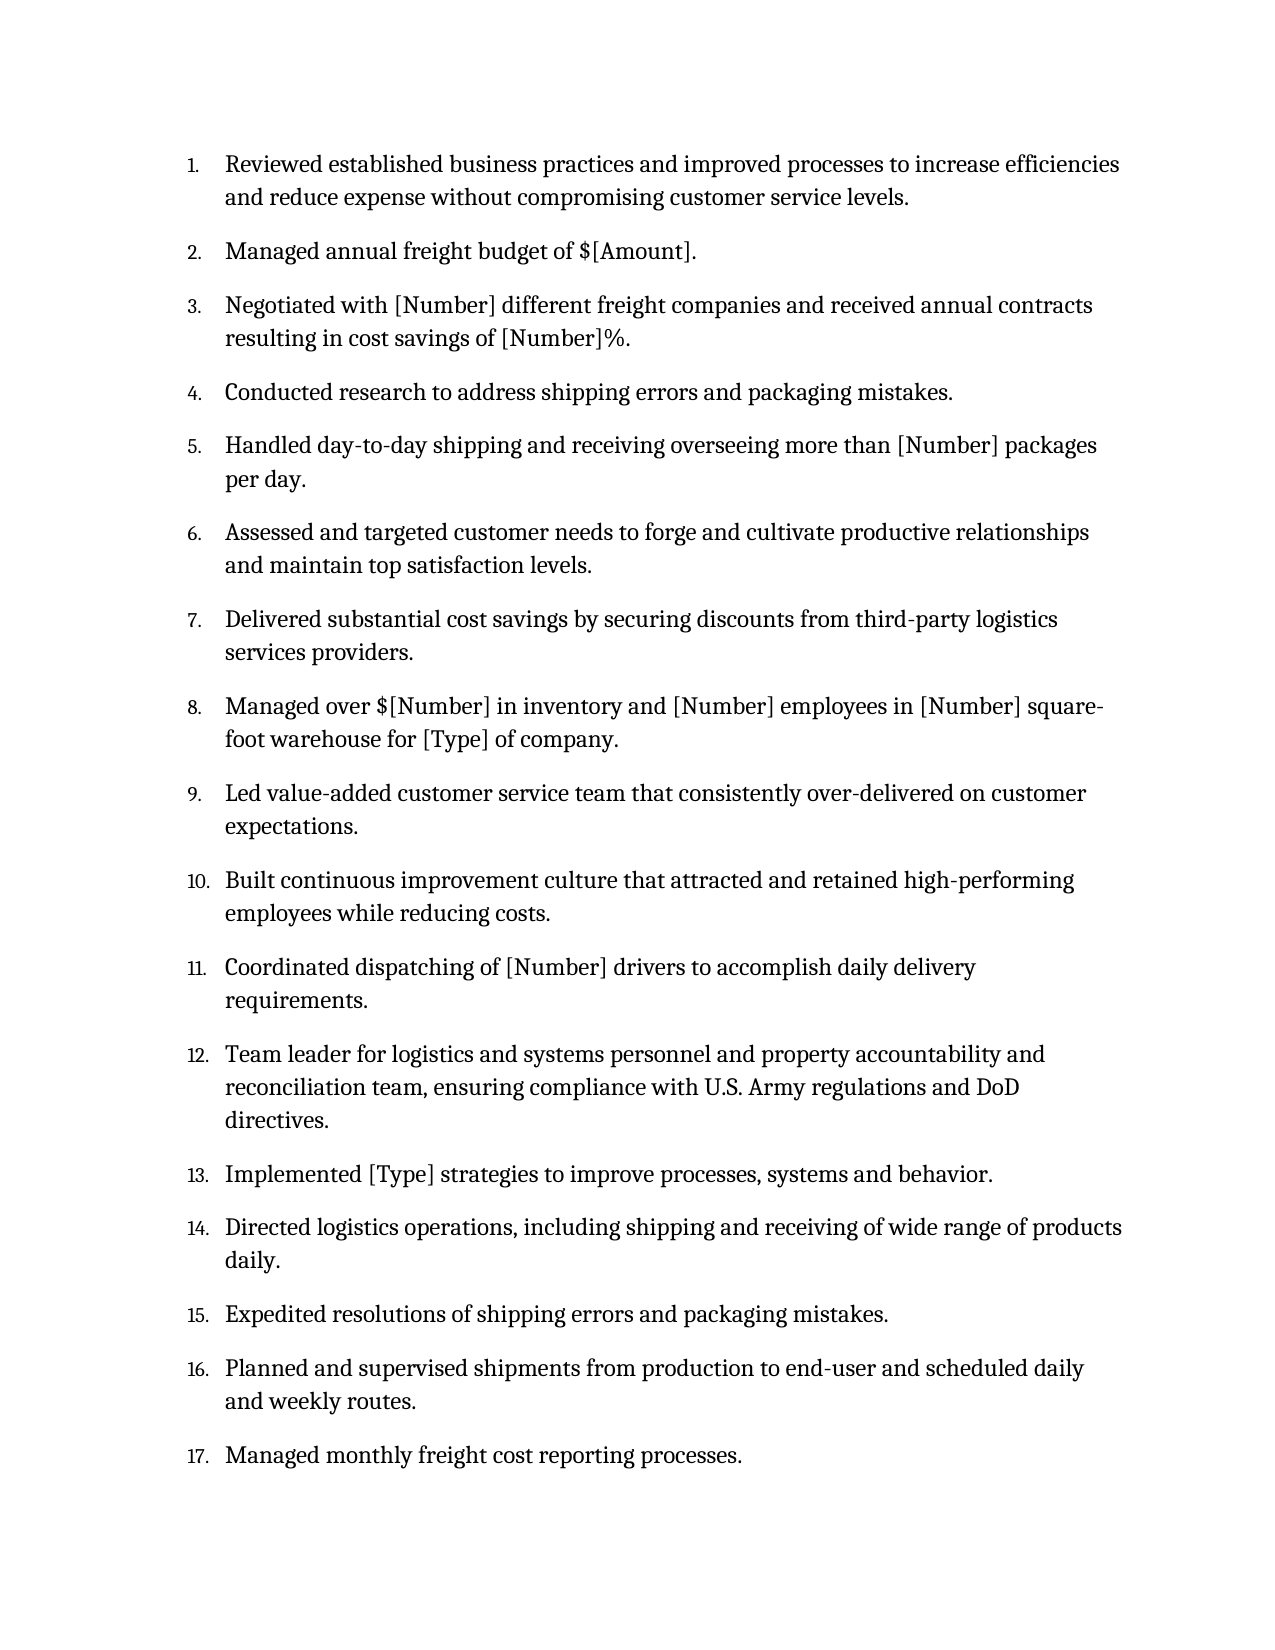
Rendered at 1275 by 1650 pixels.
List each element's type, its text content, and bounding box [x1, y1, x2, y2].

list Managed over $[Number] in inventory and [Number] employees in [Number] square-foot warehouse for [Type] of company. [187, 692, 1125, 754]
list Led value-added customer service team that consistently over-delivered on customer expectations. [187, 779, 1125, 841]
list Managed annual freight budget of $[Amount]. [187, 237, 1125, 266]
list Built continuous improvement culture that attracted and retained high-performing employees while reducing costs. [187, 866, 1125, 928]
list Reviewed established business practices and improved processes to increase efficiencies and reduce expense without compromising customer service levels. [187, 150, 1125, 212]
list Expedited resolutions of shipping errors and packaging mistakes. [187, 1300, 1125, 1329]
list Assessed and targeted customer needs to forge and cultivate productive relationships and maintain top satisfaction levels. [187, 518, 1125, 580]
list Delivered substantial cost savings by securing discounts from third-party logistics services providers. [187, 605, 1125, 667]
list Coordinated dispatching of [Number] drivers to accomplish daily delivery requirements. [187, 953, 1125, 1014]
list Implemented [Type] strategies to improve processes, systems and behavior. [187, 1159, 1125, 1188]
list Managed monthly freight cost reporting processes. [187, 1441, 1125, 1470]
list Planned and supervised shipments from production to end-user and scheduled daily and weekly routes. [187, 1354, 1125, 1416]
list Directed logistics operations, including shipping and receiving of wide range of products daily. [187, 1213, 1125, 1275]
list Negotiated with [Number] different freight companies and received annual contracts resulting in cost savings of [Number]%. [187, 291, 1125, 352]
list Handled day-to-day shipping and receiving overseeing more than [Number] packages per day. [187, 431, 1125, 493]
list Conducted research to address shipping errors and packaging mistakes. [187, 378, 1125, 406]
list Team leader for logistics and systems personnel and property accountability and reconciliation team, ensuring compliance with U.S. Army regulations and DoD directives. [187, 1039, 1125, 1134]
